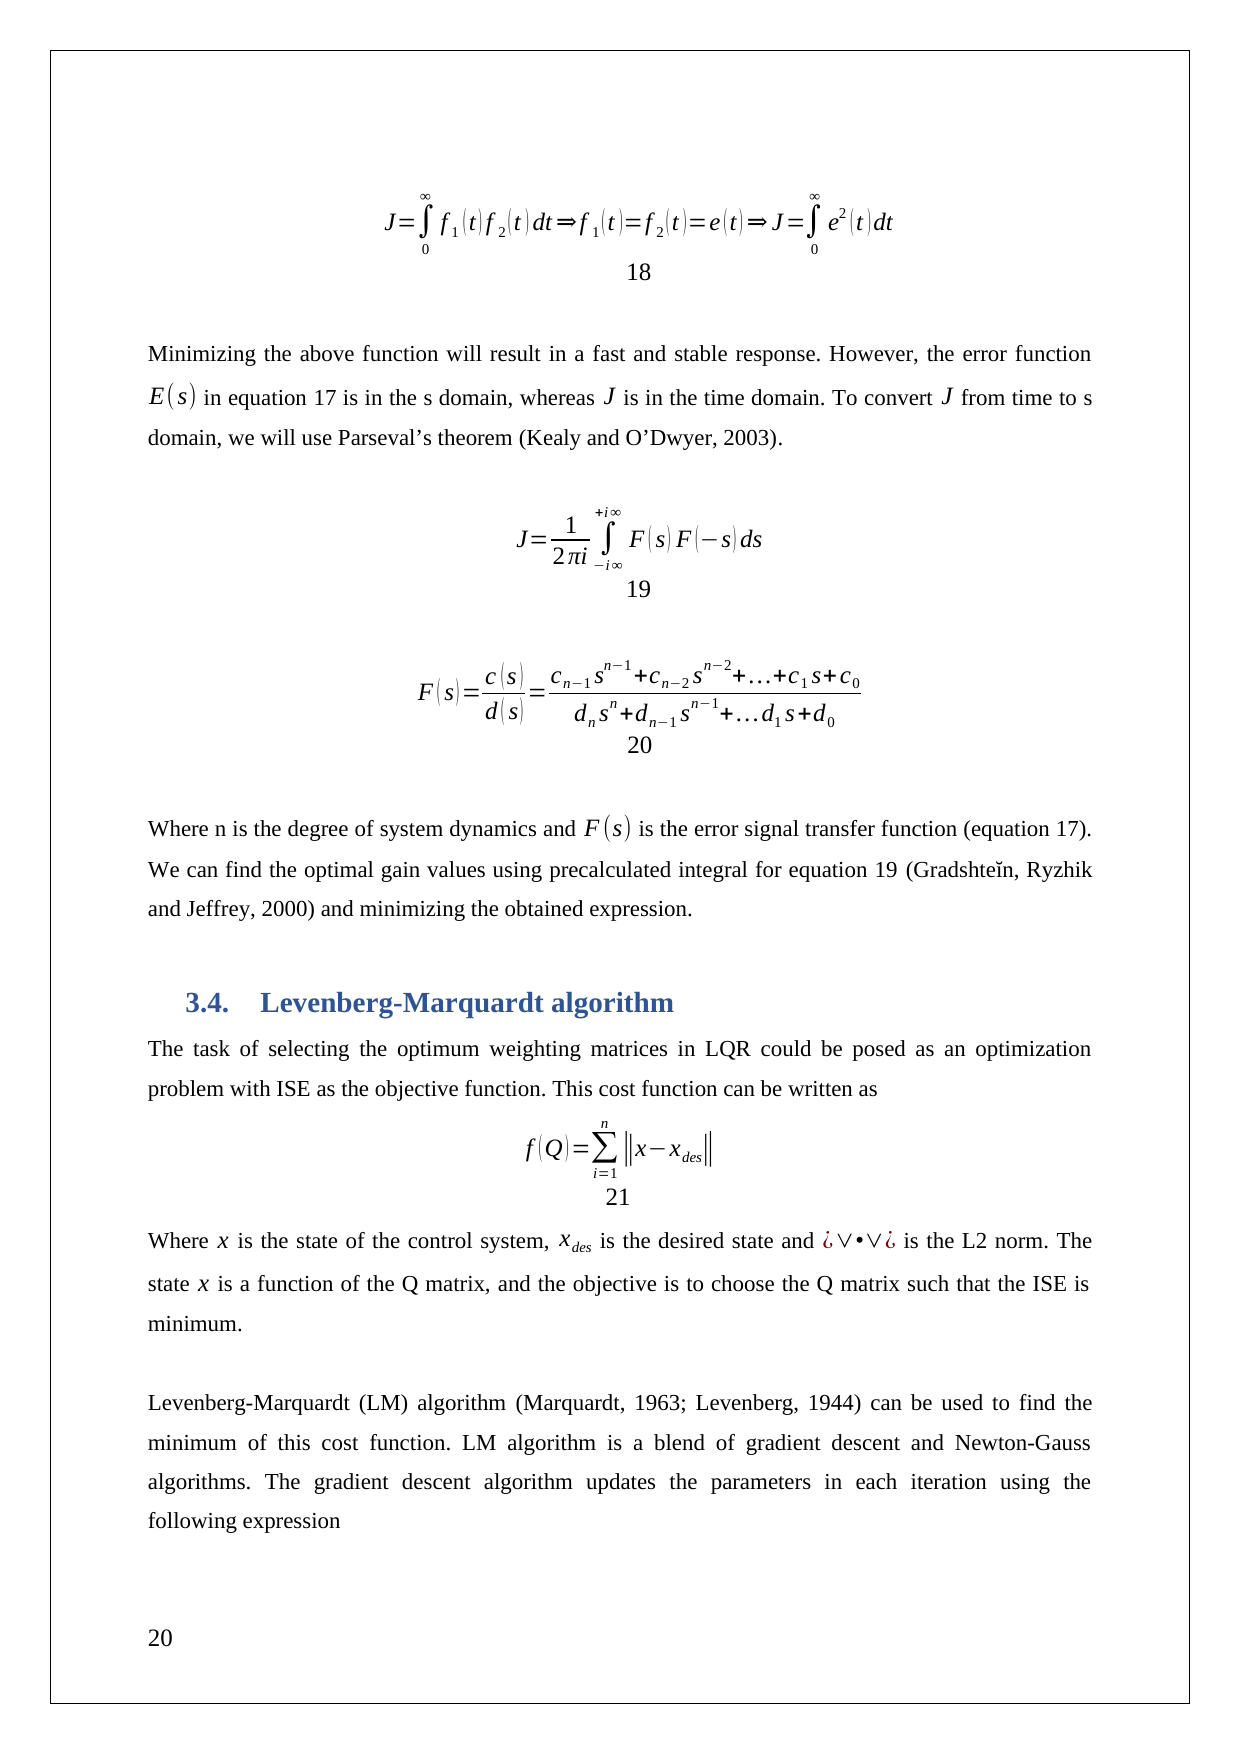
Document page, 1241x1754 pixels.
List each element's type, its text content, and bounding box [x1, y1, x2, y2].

text Levenberg-Marquardt (LM) algorithm (Marquardt, 1963; Levenberg, 1944) can be used to find the minimum of this cost function. LM algorithm is a blend of gradient descent and Newton-Gauss algorithms. The gradient descent algorithm updates the parameters in each iteration using the following expression [148, 1389, 1093, 1534]
text Where is the state of the control system, is the desired state and is the L2 norm. The state is a function of the Q matrix, and the objective is to choose the Q matrix such that the ISE is minimum. [148, 1225, 1093, 1336]
text Where n is the degree of system dynamics and is the error signal transfer function (equation 17). We can find the optimal gain values using precalculated integral for equation 19 (Gradshteĭn, Ryzhik and Jeffrey, 2000) and minimizing the obtained expression. [148, 813, 1093, 922]
text The task of selecting the optimum weighting matrices in LQR could be posed as an optimization problem with ISE as the objective function. This cost function can be written as [148, 1035, 1093, 1101]
subtitle Levenberg-Marquardt algorithm [185, 985, 1093, 1018]
text Minimizing the above function will result in a fast and stable response. However, the error function in equation 17 is in the s domain, whereas is in the time domain. To convert from time to s domain, we will use Parseval’s theorem (Kealy and O’Dwyer, 2003). [148, 341, 1093, 451]
